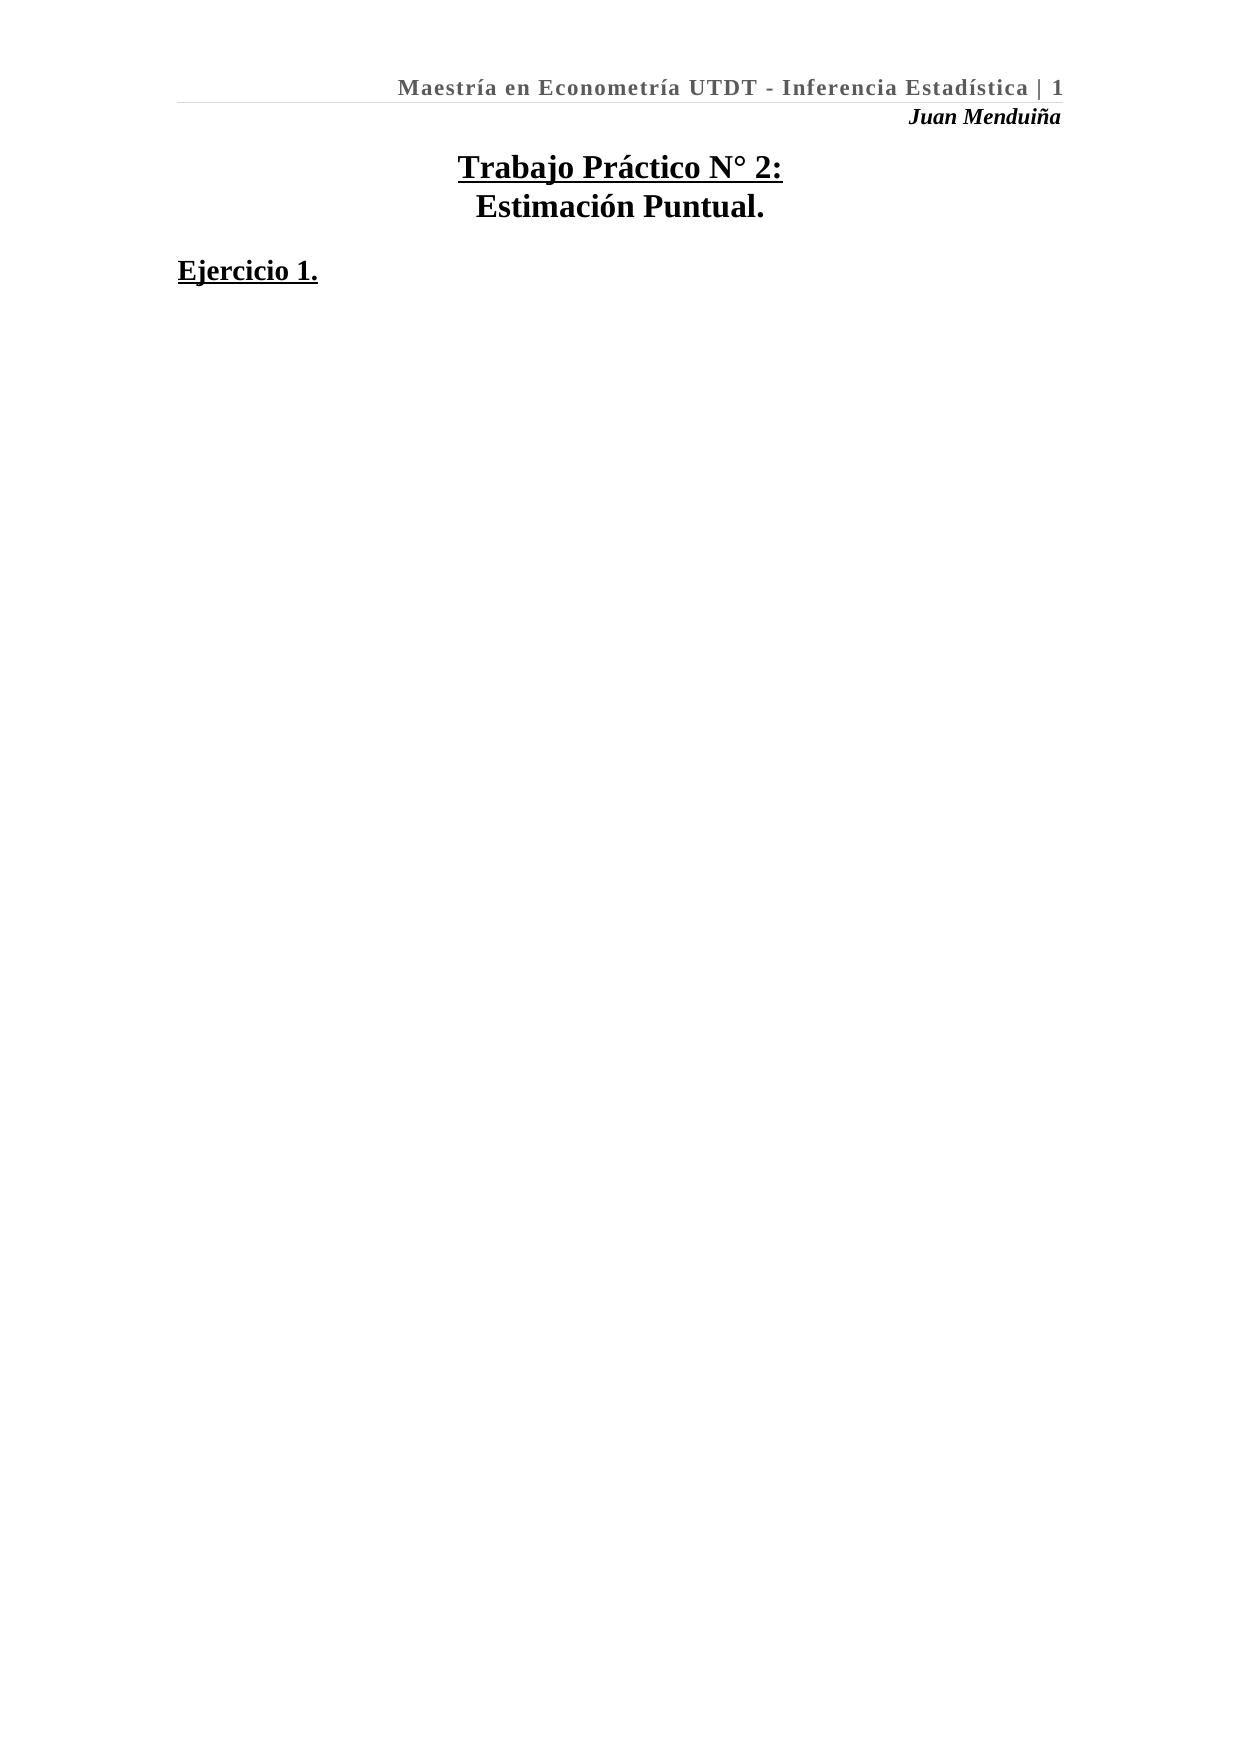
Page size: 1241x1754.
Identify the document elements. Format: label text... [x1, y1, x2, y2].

text Ejercicio 1. [177, 253, 1063, 287]
text Trabajo Práctico N° 2: [177, 148, 1063, 186]
text Estimación Puntual. [177, 186, 1063, 224]
